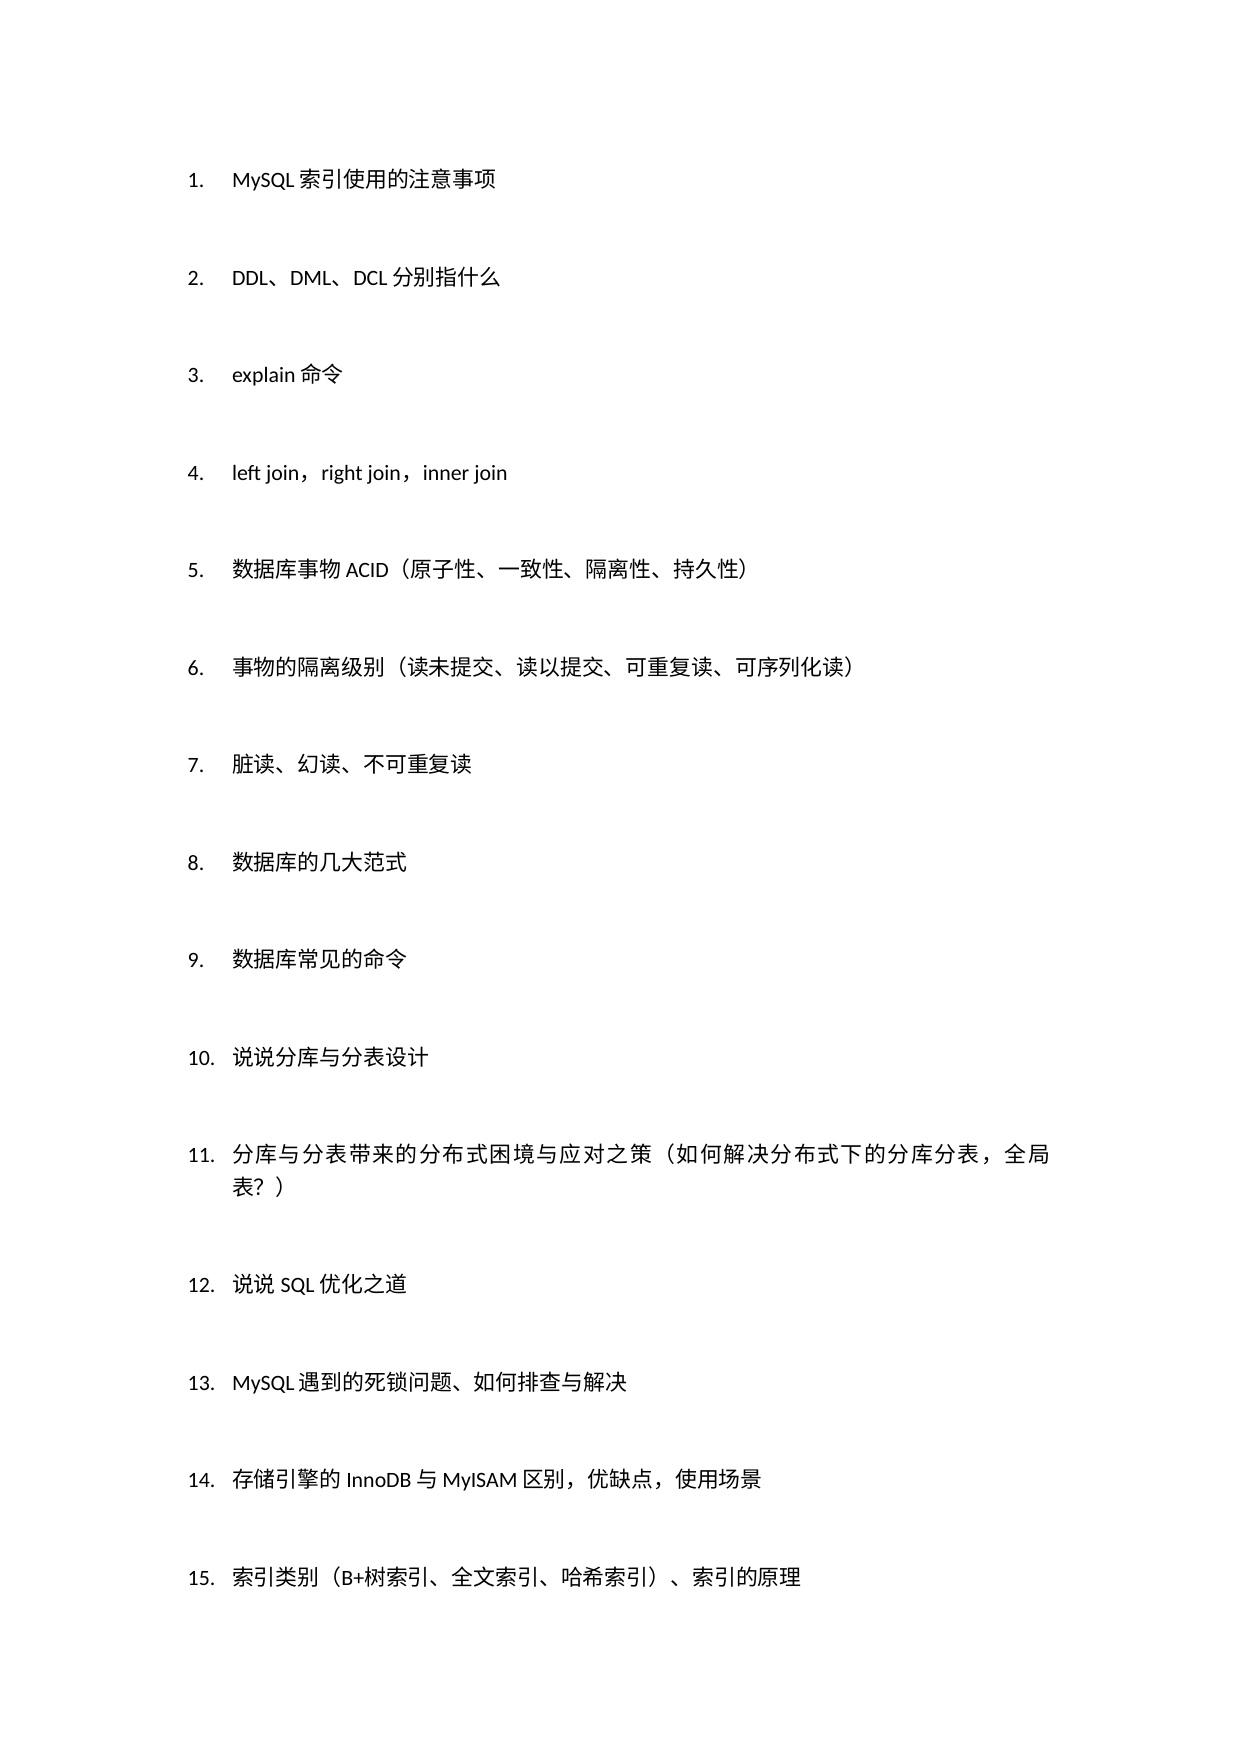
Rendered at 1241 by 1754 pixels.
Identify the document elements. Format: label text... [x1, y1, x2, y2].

list 分库与分表带来的分布式困境与应对之策（如何解决分布式下的分库分表，全局表？） [187, 1137, 1053, 1202]
list MySQL 索引使用的注意事项 [187, 162, 1053, 194]
list DDL、DML、DCL分别指什么 [187, 259, 1053, 292]
list 数据库事物ACID（原子性、一致性、隔离性、持久性） [187, 552, 1053, 584]
list 说说 SQL 优化之道 [187, 1267, 1053, 1299]
list explain命令 [187, 357, 1053, 389]
list left join，right join，inner join [187, 454, 1053, 487]
list 索引类别（B+树索引、全文索引、哈希索引）、索引的原理 [187, 1559, 1053, 1592]
list 事物的隔离级别（读未提交、读以提交、可重复读、可序列化读） [187, 649, 1053, 682]
list 说说分库与分表设计 [187, 1039, 1053, 1072]
list 数据库常见的命令 [187, 942, 1053, 974]
list MySQL遇到的死锁问题、如何排查与解决 [187, 1364, 1053, 1397]
list 存储引擎的 InnoDB与MyISAM区别，优缺点，使用场景 [187, 1462, 1053, 1494]
list 脏读、幻读、不可重复读 [187, 747, 1053, 779]
list 数据库的几大范式 [187, 844, 1053, 877]
